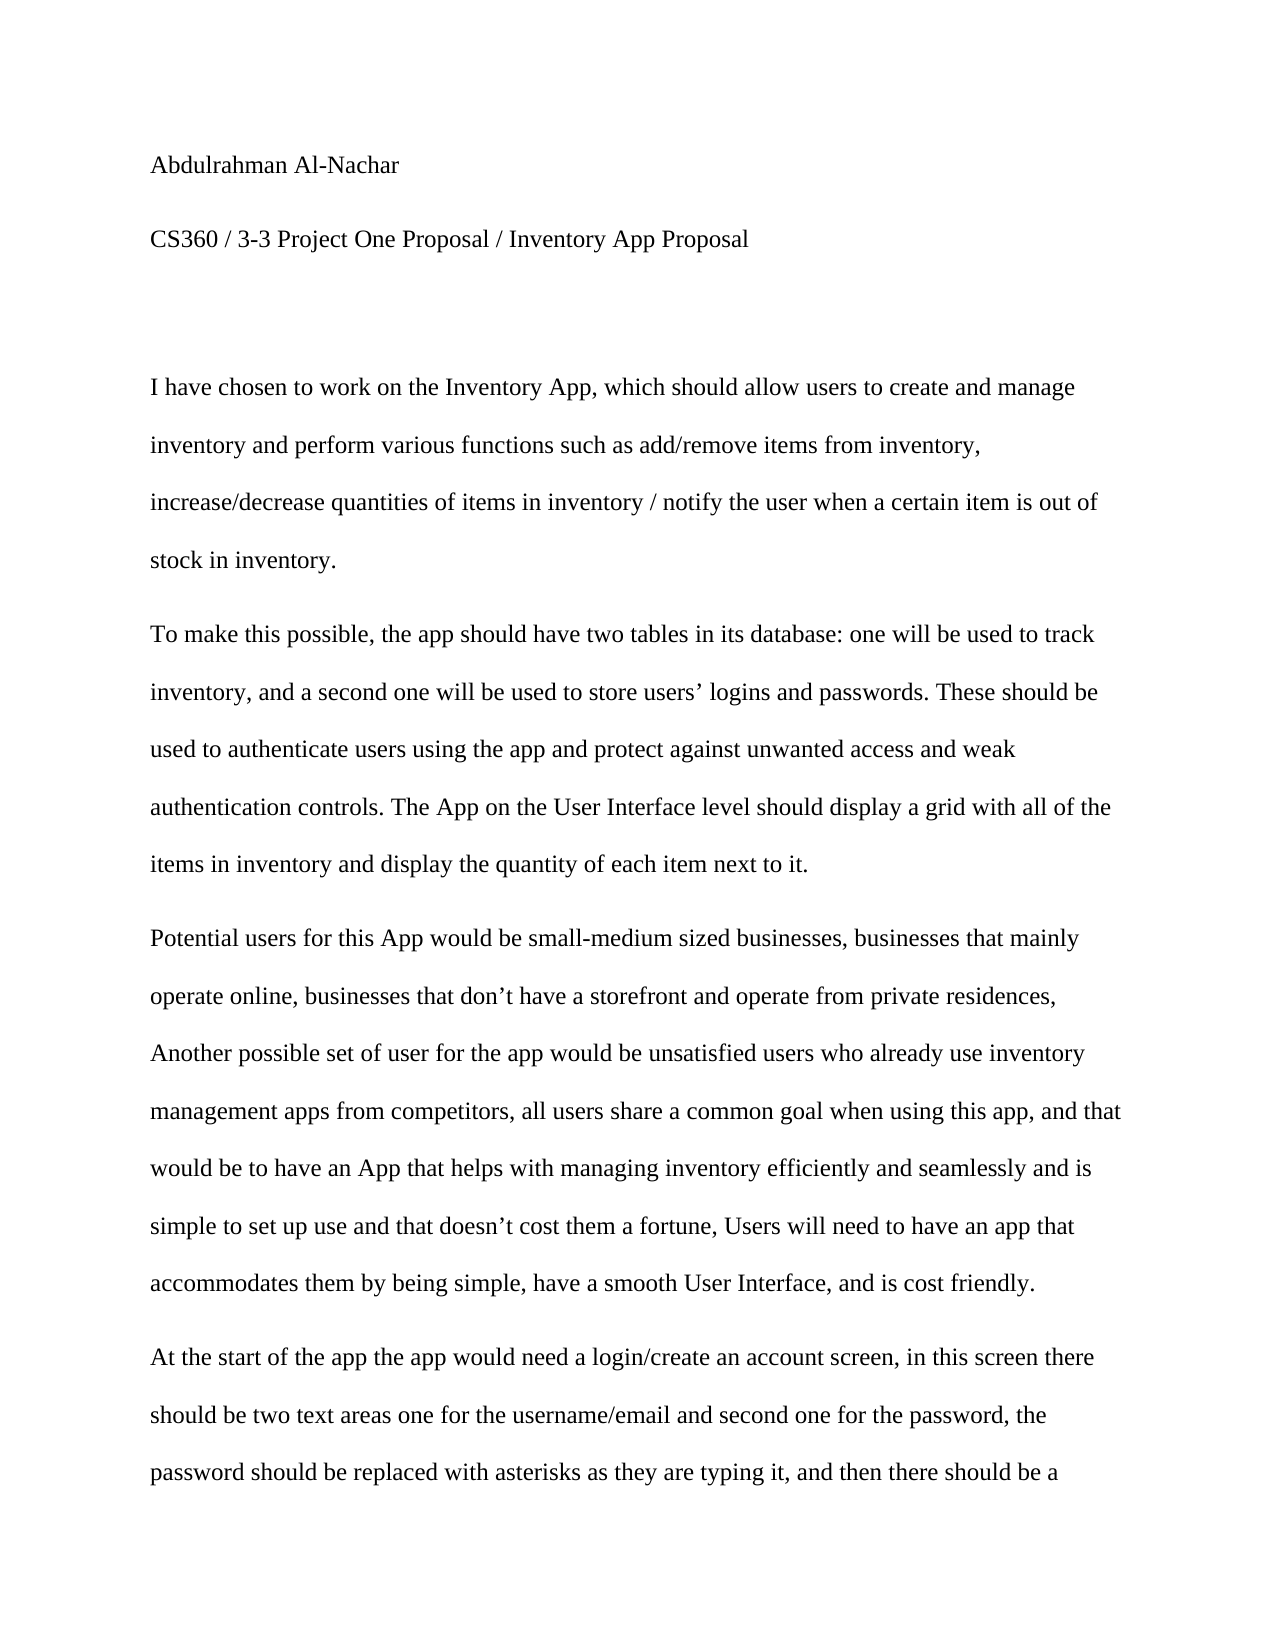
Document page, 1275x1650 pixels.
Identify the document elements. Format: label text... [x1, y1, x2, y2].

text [150, 1342, 1125, 1486]
text Potential users for this App would be small-medium sized businesses, businesses that mainly operate online, businesses that don’t have a storefront and operate from private residences, Another possible set of user for the app would be unsatisfied users who already use inventory management apps from competitors, all users share a common goal when using this app, and that would be to have an App that helps with managing inventory efficiently and seamlessly and is simple to set up use and that doesn’t cost them a fortune, Users will need to have an app that accommodates them by being simple, have a smooth User Interface, and is cost friendly. [150, 923, 1125, 1297]
text CS360 / 3-3 Project One Proposal / Inventory App Proposal [150, 224, 1125, 253]
text I have chosen to work on the Inventory App, which should allow users to create and manage inventory and perform various functions such as add/remove items from inventory, increase/decrease quantities of items in inventory / notify the user when a certain item is out of stock in inventory. [150, 372, 1125, 574]
text To make this possible, the app should have two tables in its database: one will be used to track inventory, and a second one will be used to store users’ logins and passwords. These should be used to authenticate users using the app and protect against unwanted access and weak authentication controls. The App on the User Interface level should display a grid with all of the items in inventory and display the quantity of each item next to it. [150, 619, 1125, 878]
text Abdulrahman Al-Nachar [150, 150, 1125, 179]
